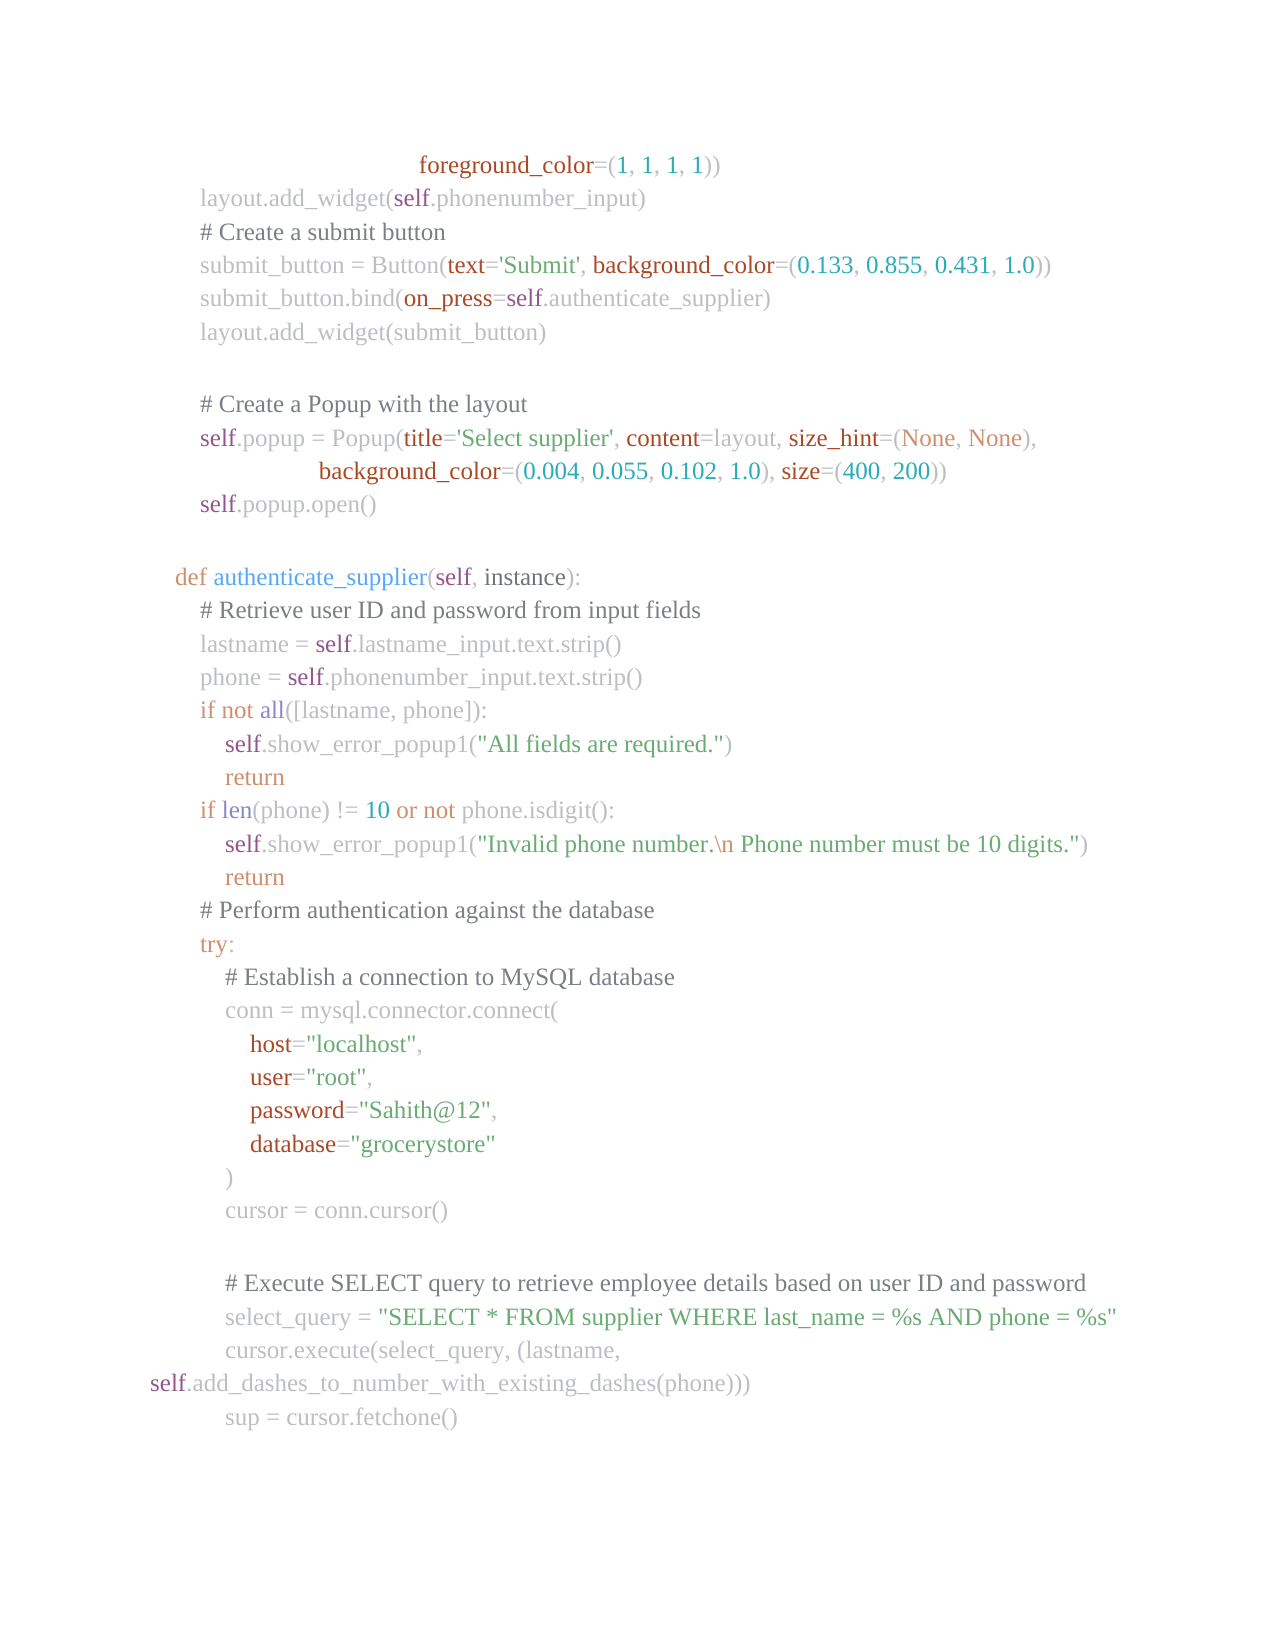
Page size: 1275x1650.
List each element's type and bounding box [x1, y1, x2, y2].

text [150, 150, 1125, 1470]
